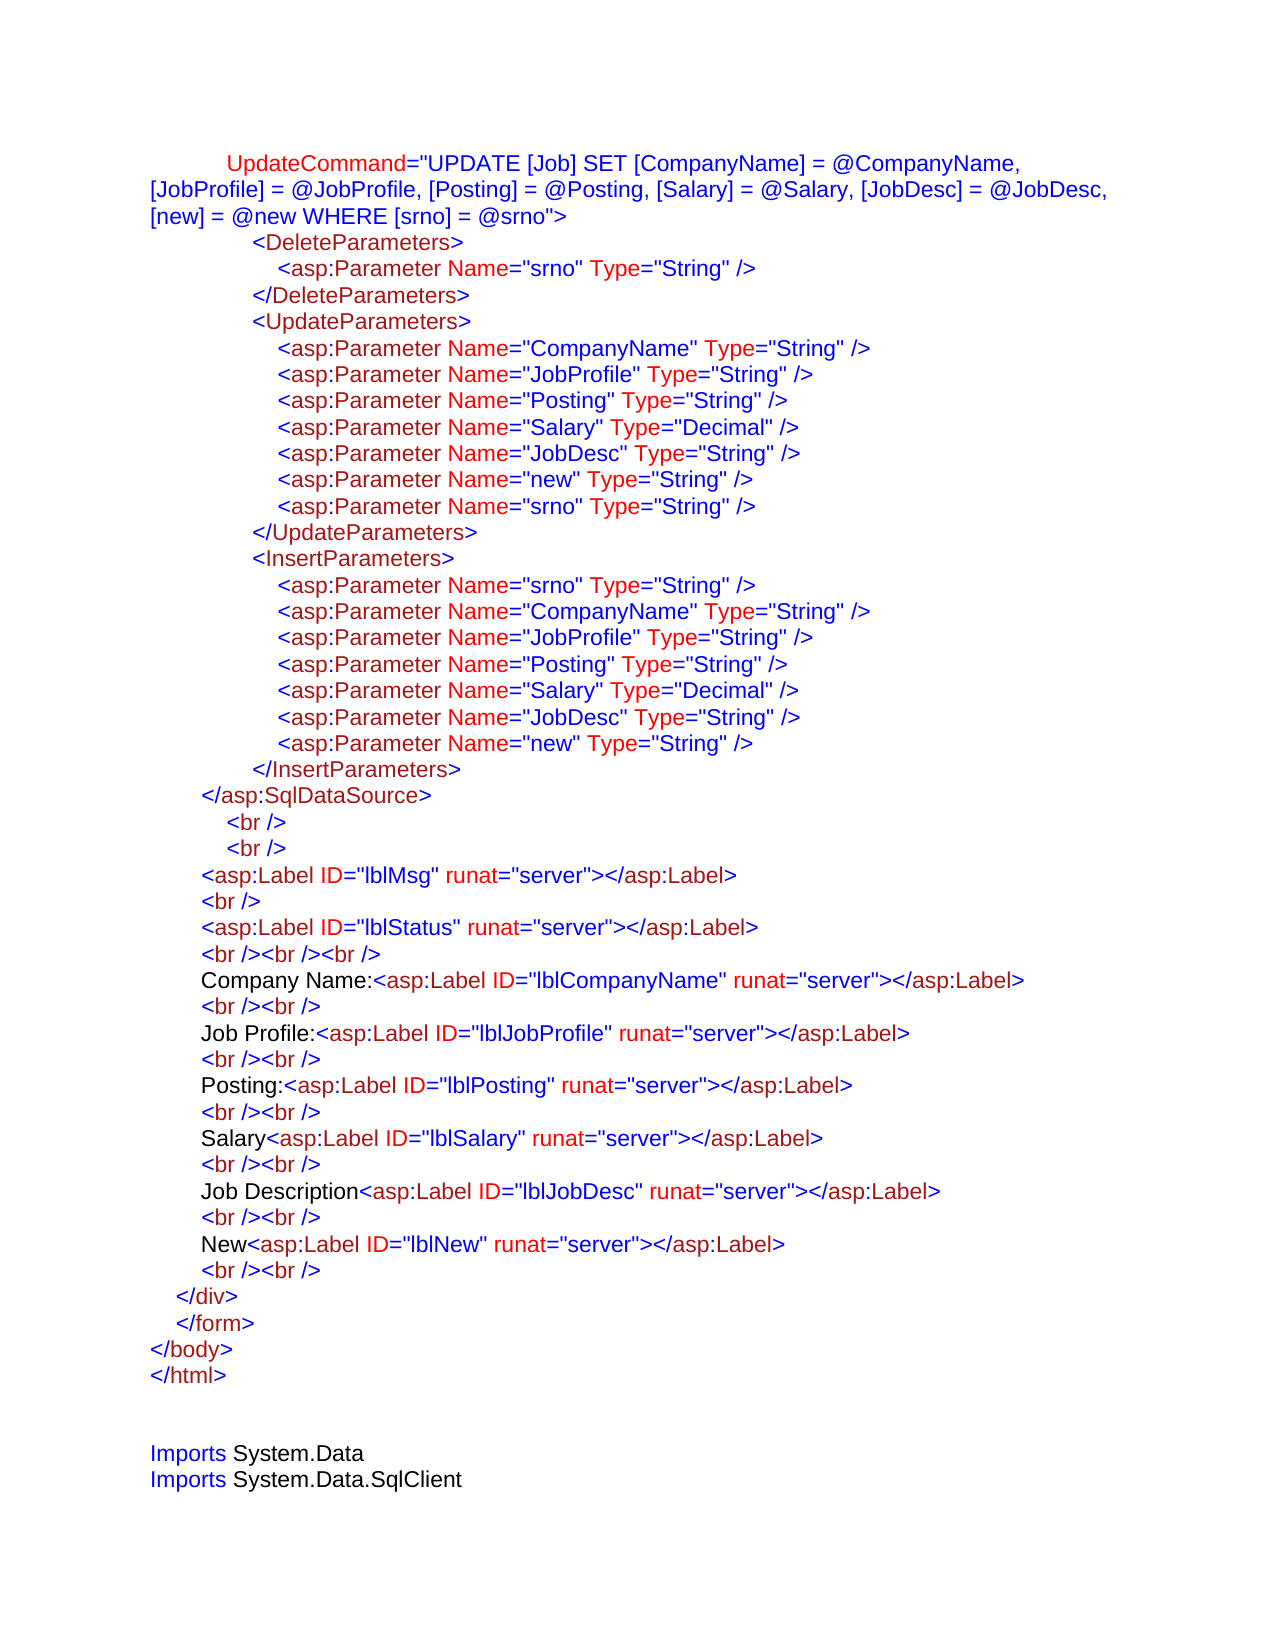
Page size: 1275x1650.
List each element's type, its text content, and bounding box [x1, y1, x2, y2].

text <br /><br /> [150, 993, 1125, 1020]
text Job Profile:<asp:Label ID="lblJobProfile" runat="server"></asp:Label> [150, 1020, 1125, 1046]
text <asp:Parameter Name="Posting" Type="String" /> [150, 387, 1125, 413]
text </form> [150, 1309, 1125, 1336]
text UpdateCommand="UPDATE [Job] SET [CompanyName] = @CompanyName, [JobProfile] = @JobProfile, [Posting] = @Posting, [Salary] = @Salary, [JobDesc] = @JobDesc, [new] = @new WHERE [srno] = @srno"> [150, 150, 1125, 229]
text </asp:SqlDataSource> [150, 782, 1125, 809]
text <asp:Parameter Name="CompanyName" Type="String" /> [150, 598, 1125, 624]
text <br /> [150, 835, 1125, 862]
text <asp:Parameter Name="srno" Type="String" /> [150, 493, 1125, 519]
text </DeleteParameters> [150, 282, 1125, 308]
text <br /><br /> [150, 1204, 1125, 1231]
text <InsertParameters> [150, 545, 1125, 572]
text <asp:Parameter Name="JobProfile" Type="String" /> [150, 624, 1125, 651]
text <UpdateParameters> [150, 308, 1125, 334]
text <asp:Parameter Name="srno" Type="String" /> [150, 255, 1125, 282]
text <asp:Label ID="lblMsg" runat="server"></asp:Label> [150, 862, 1125, 888]
text <DeleteParameters> [150, 229, 1125, 255]
text <asp:Parameter Name="JobDesc" Type="String" /> [150, 703, 1125, 730]
text <asp:Parameter Name="JobProfile" Type="String" /> [150, 361, 1125, 387]
text <br /><br /><br /> [150, 941, 1125, 967]
text </body> [150, 1336, 1125, 1362]
text <asp:Parameter Name="srno" Type="String" /> [150, 572, 1125, 598]
text <br /> [150, 809, 1125, 835]
text <asp:Parameter Name="Salary" Type="Decimal" /> [150, 677, 1125, 703]
text New<asp:Label ID="lblNew" runat="server"></asp:Label> [150, 1231, 1125, 1257]
text </div> [150, 1283, 1125, 1309]
text <asp:Parameter Name="CompanyName" Type="String" /> [150, 334, 1125, 361]
text <br /><br /> [150, 1099, 1125, 1125]
text Job Description<asp:Label ID="lblJobDesc" runat="server"></asp:Label> [150, 1178, 1125, 1204]
text <asp:Label ID="lblStatus" runat="server"></asp:Label> [150, 914, 1125, 941]
text <br /><br /> [150, 1151, 1125, 1178]
text <asp:Parameter Name="Posting" Type="String" /> [150, 651, 1125, 677]
text Posting:<asp:Label ID="lblPosting" runat="server"></asp:Label> [150, 1072, 1125, 1099]
text <asp:Parameter Name="Salary" Type="Decimal" /> [150, 413, 1125, 440]
text <br /> [150, 888, 1125, 914]
text Imports System.Data [150, 1440, 1125, 1466]
text </html> [150, 1362, 1125, 1389]
text Salary<asp:Label ID="lblSalary" runat="server"></asp:Label> [150, 1125, 1125, 1151]
text <asp:Parameter Name="JobDesc" Type="String" /> [150, 440, 1125, 466]
text Imports System.Data.SqlClient [150, 1466, 1125, 1492]
text <br /><br /> [150, 1257, 1125, 1283]
text <asp:Parameter Name="new" Type="String" /> [150, 730, 1125, 756]
text </UpdateParameters> [150, 519, 1125, 545]
text </InsertParameters> [150, 756, 1125, 782]
text Company Name:<asp:Label ID="lblCompanyName" runat="server"></asp:Label> [150, 967, 1125, 993]
text <br /><br /> [150, 1046, 1125, 1072]
text <asp:Parameter Name="new" Type="String" /> [150, 466, 1125, 493]
